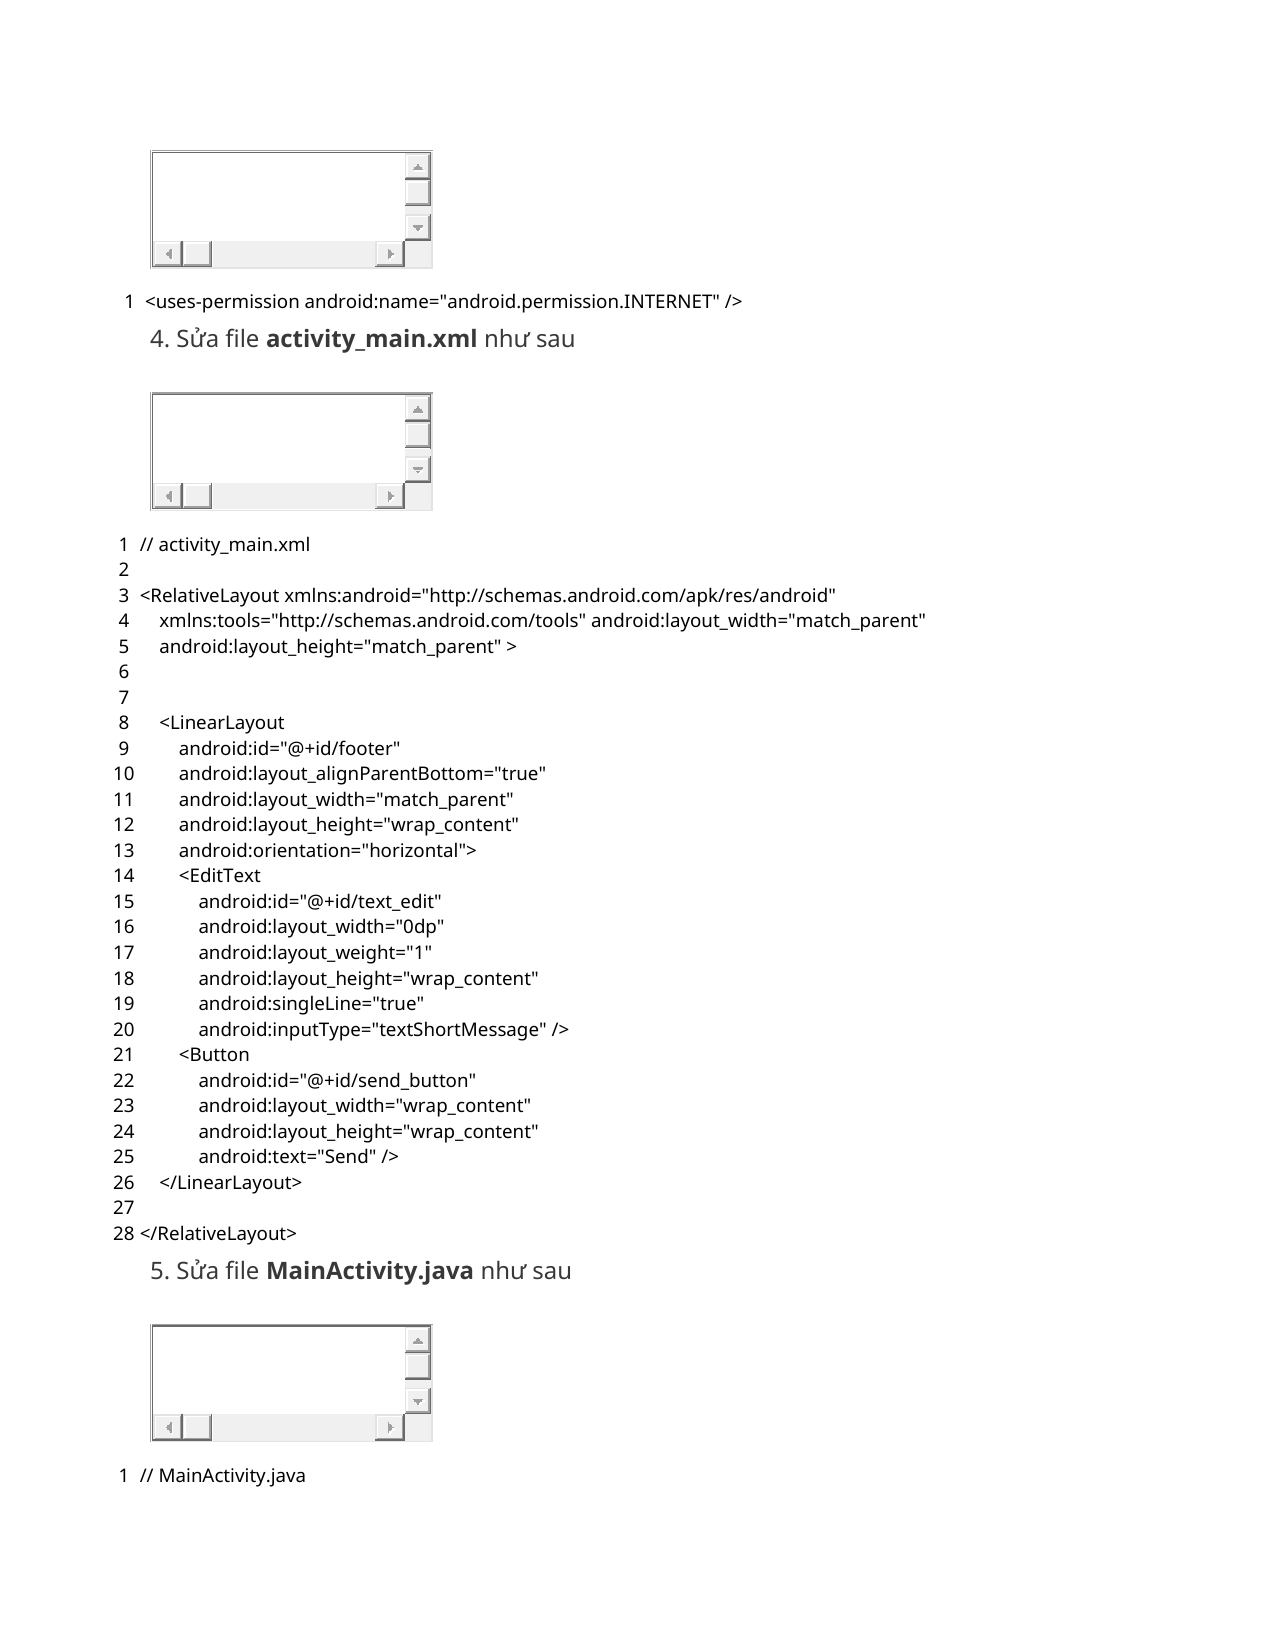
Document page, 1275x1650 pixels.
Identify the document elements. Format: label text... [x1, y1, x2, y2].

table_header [138, 1461, 1125, 1489]
table_header 1 2 3 4 5 6 7 8 9 10 11 12 13 14 15 16 17 18 19 20 21 22 23 24 25 26 27 28 [109, 529, 138, 1247]
text 5. Sửa file MainActivity.java như sau [150, 1247, 1125, 1286]
text 4. Sửa file activity_main.xml như sau [150, 316, 1125, 355]
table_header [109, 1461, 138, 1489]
table_header // activity_main.xml <RelativeLayout xmlns:android="http://schemas.android.com/apk/res/android" xmlns:tools="http://schemas.android.com/tools" android:layout_width="match_parent" android:layout_height="match_parent" > <LinearLayout android:id="@+id/footer" android:layout_alignParentBottom="true" android:layout_width="match_parent" android:layout_height="wrap_content" android:orientation="horizontal"> <EditText android:id="@+id/text_edit" android:layout_width="0dp" android:layout_weight="1" android:layout_height="wrap_content" android:singleLine="true" android:inputType="textShortMessage" /> <Button android:id="@+id/send_button" android:layout_width="wrap_content" android:layout_height="wrap_content" android:text="Send" /> </LinearLayout> </RelativeLayout> [138, 529, 1125, 1247]
table_header <uses-permission android:name="android.permission.INTERNET" /> [139, 287, 1125, 316]
table_header 1 [120, 287, 138, 316]
